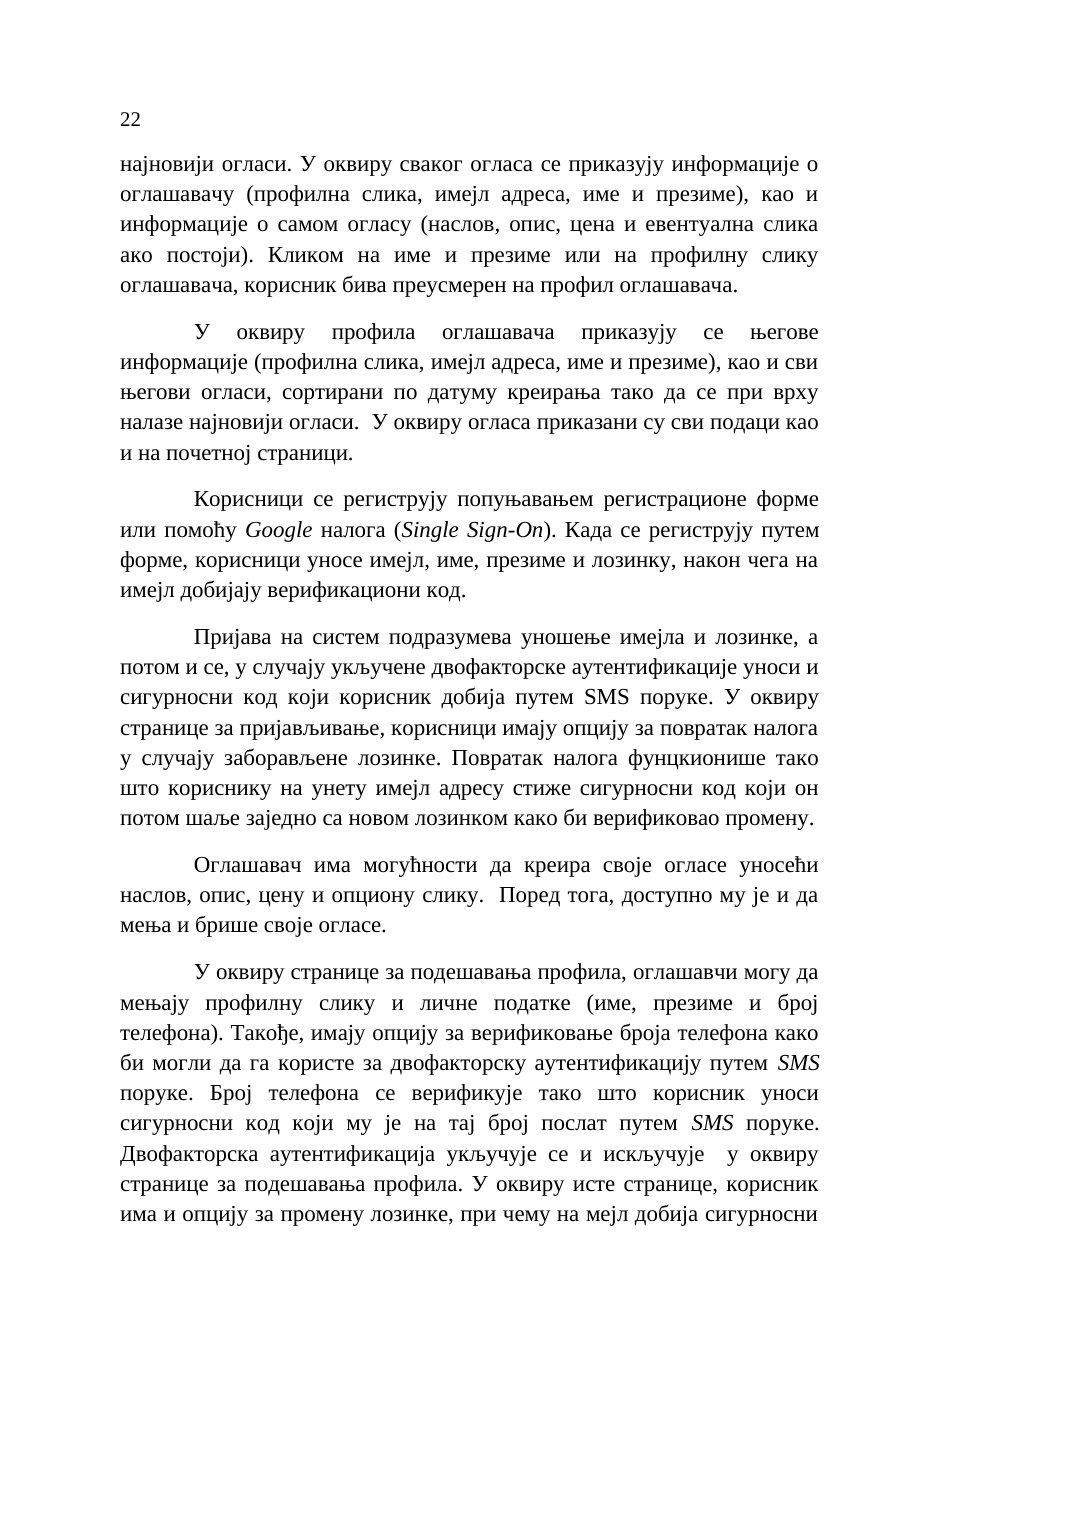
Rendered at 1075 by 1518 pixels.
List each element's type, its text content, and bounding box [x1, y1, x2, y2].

text У оквиру профила оглашавача приказују се његове информације (профилна слика, имејл адреса, име и презиме), као и сви његови огласи, сортирани по датуму креирања тако да се при врху налазе најновији огласи. У оквиру огласа приказани су сви подаци као и на почетној страници. [120, 318, 820, 465]
text Пријава на систем подразумева уношење имејла и лозинке, а потом и се, у случају укључене двофакторске аутентификације уноси и сигурносни код који корисник добија путем SMS поруке. У оквиру странице за пријављивање, корисници имају опцију за повратак налога у случају заборављене лозинке. Повратак налога фунцкионише тако што кориснику на унету имејл адресу стиже сигурносни код који он потом шаље заједно са новом лозинком како би верификовао промену. [120, 623, 820, 831]
text Оглашавач има могућности да креира своје огласе уносећи наслов, опис, цену и опциону слику. Поред тога, доступно му је и да мења и брише своје огласе. [120, 851, 820, 938]
text Корисници се региструју попуњавањем регистрационе форме или помоћу Google налога (Single Sign-On). Када се региструју путем форме, корисници уносе имејл, име, презиме и лозинку, након чега на имејл добијају верификациони код. [120, 485, 820, 602]
